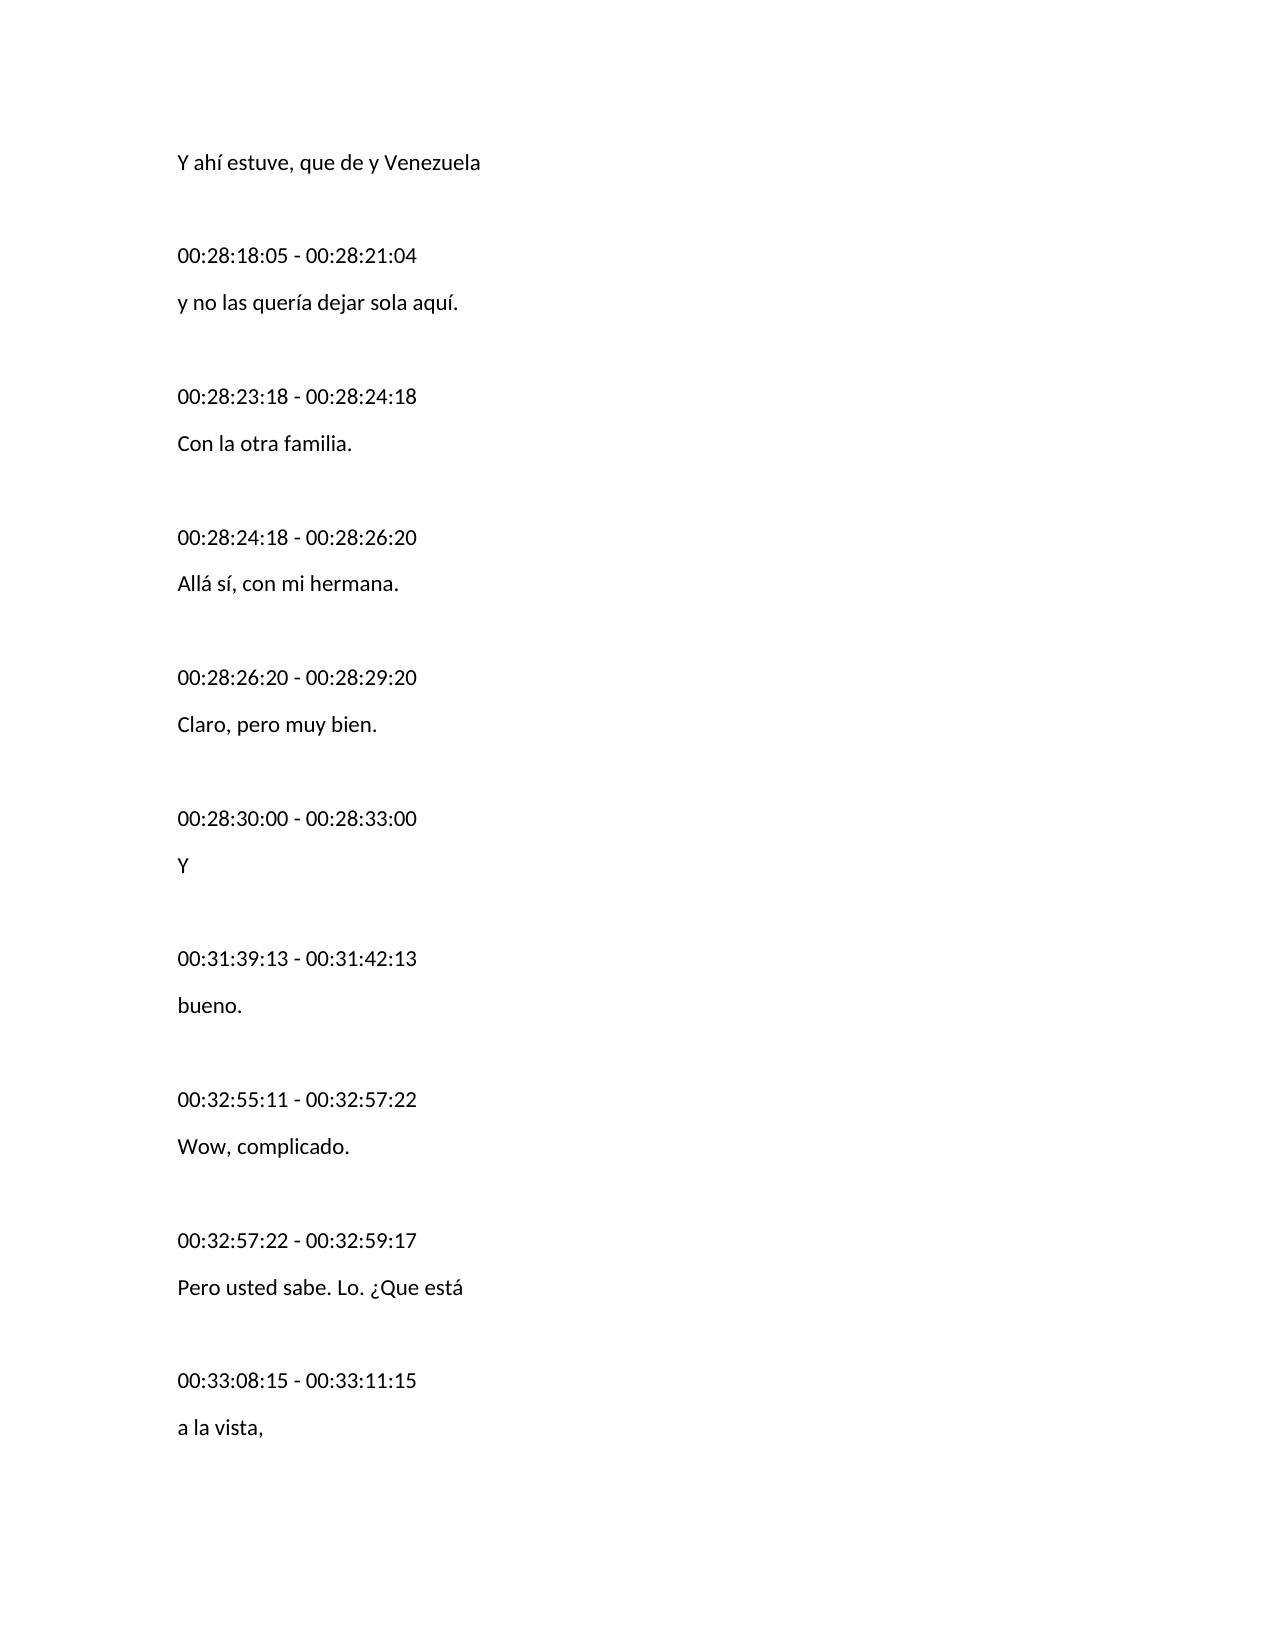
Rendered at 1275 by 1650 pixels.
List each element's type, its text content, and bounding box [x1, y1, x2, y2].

text 00:28:23:18 - 00:28:24:18 [177, 382, 1098, 410]
text 00:33:08:15 - 00:33:11:15 [177, 1366, 1098, 1394]
text 00:28:26:20 - 00:28:29:20 [177, 663, 1098, 691]
text bueno. [177, 991, 1098, 1019]
text 00:28:24:18 - 00:28:26:20 [177, 523, 1098, 551]
text Wow, complicado. [177, 1132, 1098, 1160]
text a la vista, [177, 1413, 1098, 1441]
text Con la otra familia. [177, 429, 1098, 457]
text 00:32:55:11 - 00:32:57:22 [177, 1085, 1098, 1113]
text Allá sí, con mi hermana. [177, 569, 1098, 597]
text 00:32:57:22 - 00:32:59:17 [177, 1226, 1098, 1254]
text 00:28:18:05 - 00:28:21:04 [177, 241, 1098, 269]
text Pero usted sabe. Lo. ¿Que está [177, 1273, 1098, 1301]
text 00:28:30:00 - 00:28:33:00 [177, 804, 1098, 832]
text Y [177, 851, 1098, 879]
text Y ahí estuve, que de y Venezuela [177, 148, 1098, 176]
text 00:31:39:13 - 00:31:42:13 [177, 944, 1098, 972]
text Claro, pero muy bien. [177, 710, 1098, 738]
text y no las quería dejar sola aquí. [177, 288, 1098, 316]
